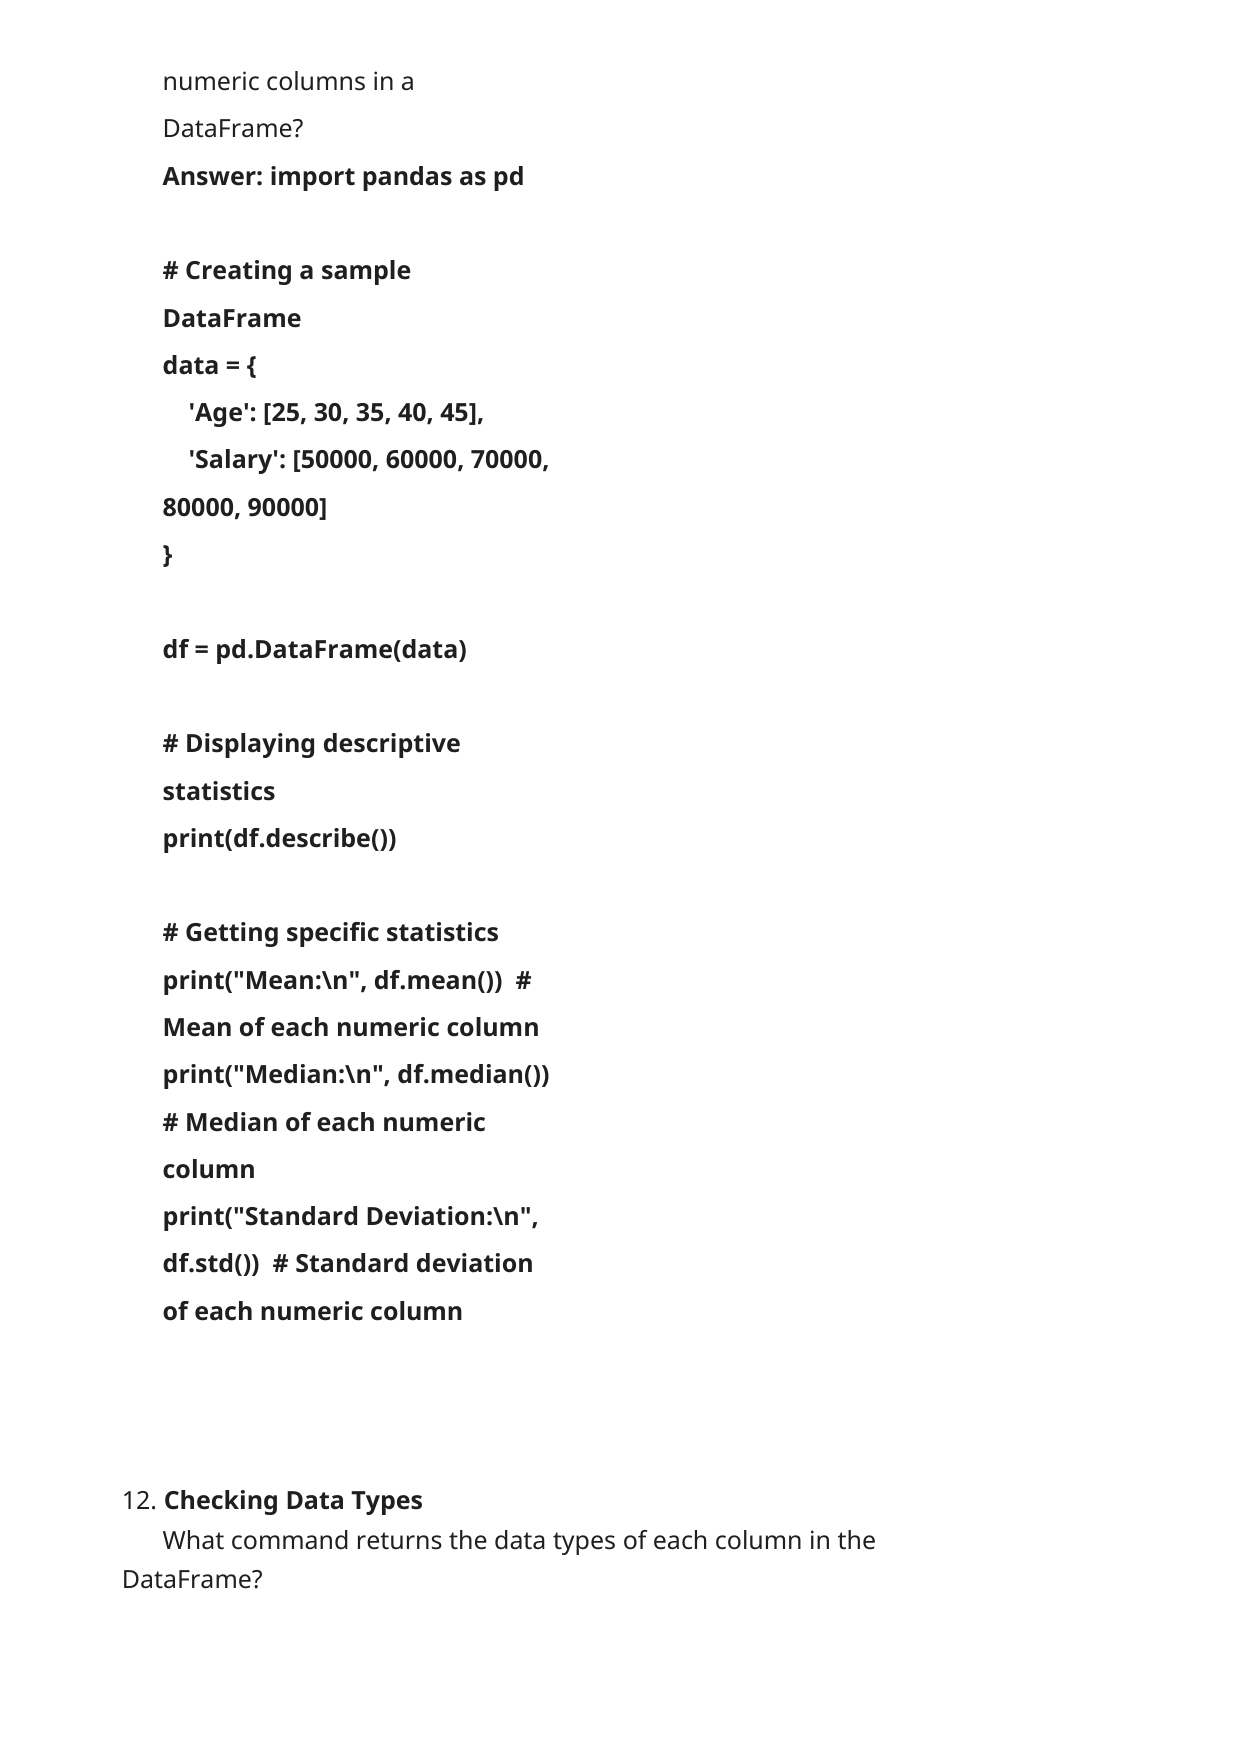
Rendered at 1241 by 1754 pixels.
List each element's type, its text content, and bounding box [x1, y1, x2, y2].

text print(df.describe()) [162, 820, 552, 854]
text print("Median:\n", df.median()) # Median of each numeric column [162, 1057, 552, 1186]
text data = { [162, 347, 552, 382]
text df = pd.DataFrame(data) [162, 631, 552, 665]
text 'Age': [25, 30, 35, 40, 45], [162, 395, 552, 429]
text print("Standard Deviation:\n", df.std()) # Standard deviation of each numeric column [162, 1199, 552, 1327]
text } [162, 537, 552, 571]
text 12. Checking Data Types What command returns the data types of each column in the DataFrame? [122, 1482, 987, 1596]
text print("Mean:\n", df.mean()) # Mean of each numeric column [162, 962, 552, 1044]
text # Getting specific statistics [162, 915, 552, 949]
text # Displaying descriptive statistics [162, 726, 552, 807]
text # Creating a sample DataFrame [162, 253, 552, 334]
text 'Salary': [50000, 60000, 70000, 80000, 90000] [162, 442, 552, 523]
text numeric columns in a DataFrame? Answer: import pandas as pd [162, 64, 552, 192]
